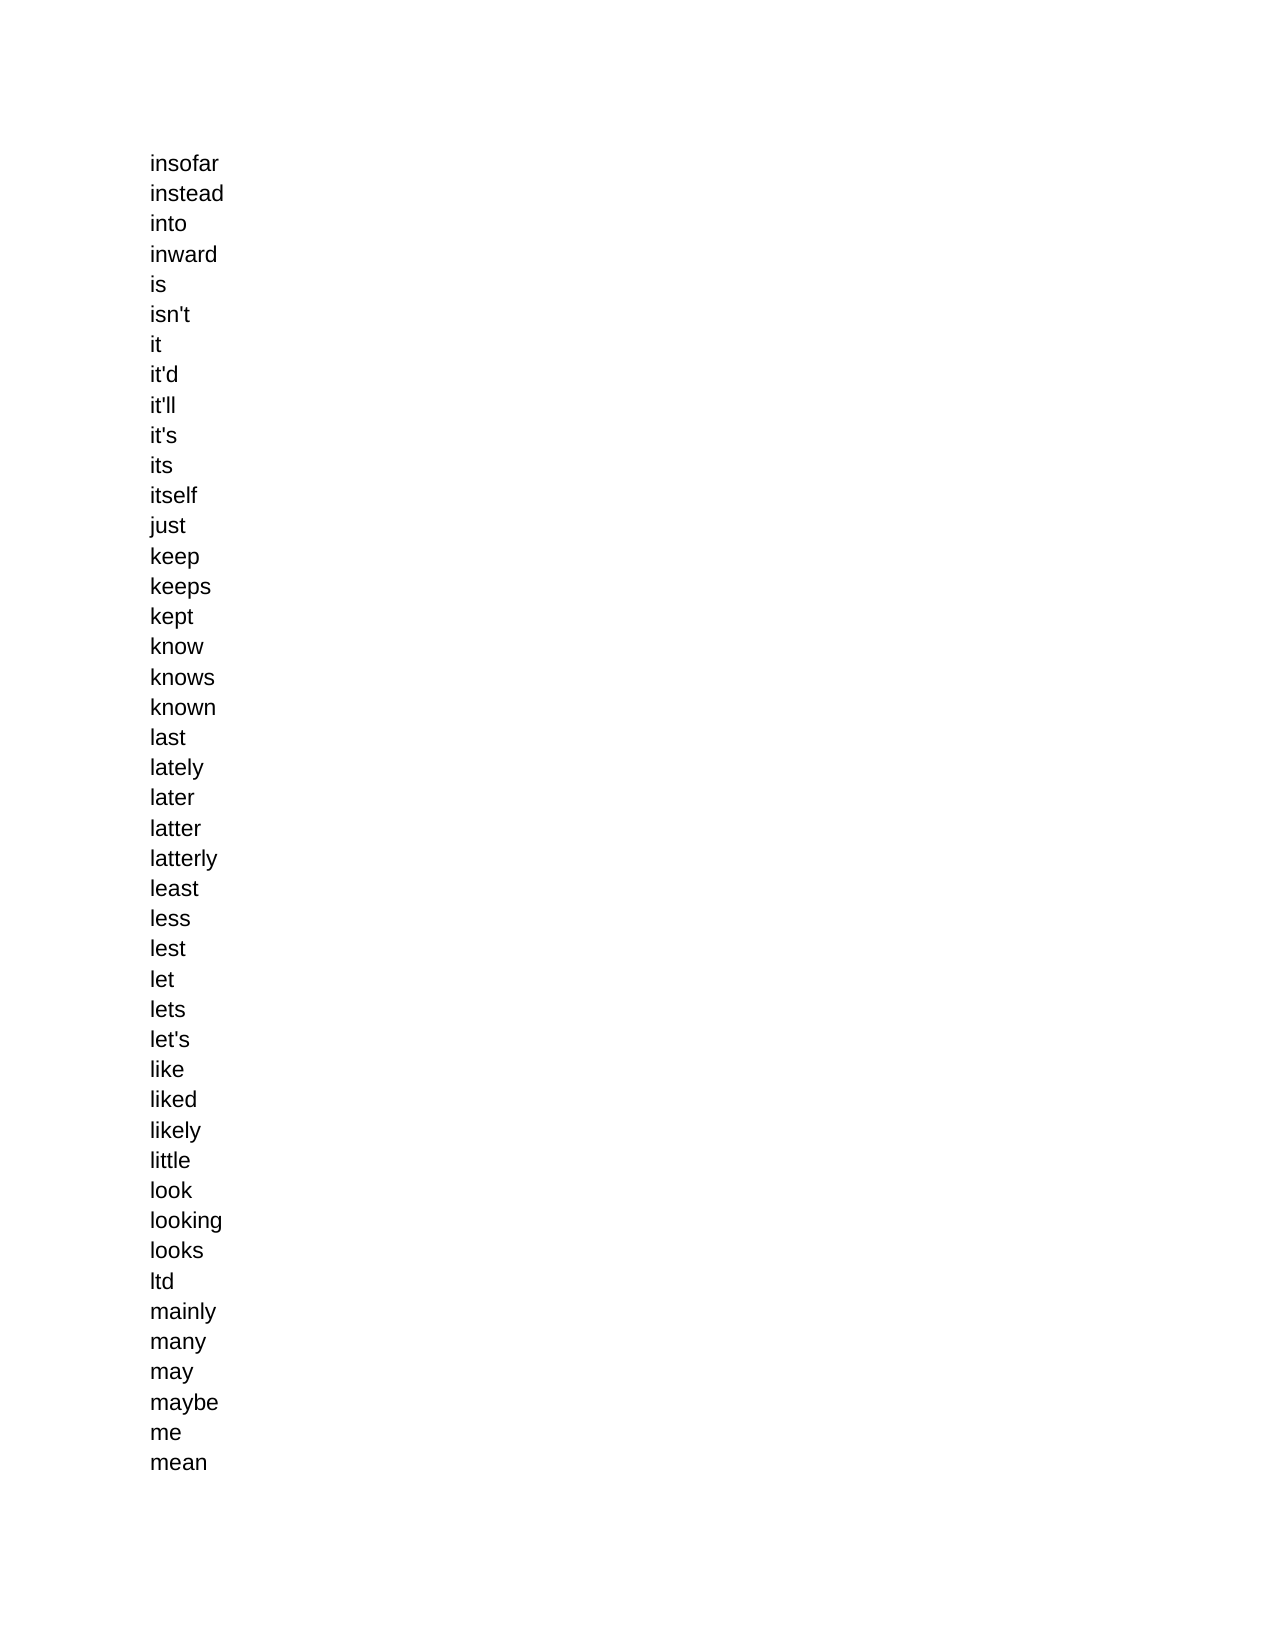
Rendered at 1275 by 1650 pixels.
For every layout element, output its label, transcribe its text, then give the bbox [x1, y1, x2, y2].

text last [150, 724, 1125, 750]
text keep [150, 543, 1125, 569]
text kept [150, 603, 1125, 629]
text itself [150, 482, 1125, 509]
text looking [150, 1207, 1125, 1234]
text ltd [150, 1268, 1125, 1294]
text many [150, 1328, 1125, 1354]
text later [150, 784, 1125, 811]
text let's [150, 1026, 1125, 1052]
text may [150, 1358, 1125, 1385]
text instead [150, 180, 1125, 207]
text insofar [150, 150, 1125, 176]
text maybe [150, 1388, 1125, 1415]
text lest [150, 935, 1125, 962]
text it'll [150, 392, 1125, 418]
text mean [150, 1449, 1125, 1475]
text latterly [150, 845, 1125, 871]
text me [150, 1419, 1125, 1445]
text lately [150, 754, 1125, 781]
text is [150, 271, 1125, 297]
text lets [150, 996, 1125, 1022]
text it'd [150, 361, 1125, 388]
text looks [150, 1237, 1125, 1264]
text likely [150, 1117, 1125, 1143]
text liked [150, 1086, 1125, 1113]
text little [150, 1147, 1125, 1173]
text mainly [150, 1298, 1125, 1324]
text less [150, 905, 1125, 932]
text its [150, 452, 1125, 478]
text look [150, 1177, 1125, 1203]
text know [150, 633, 1125, 660]
text knows [150, 663, 1125, 690]
text known [150, 694, 1125, 720]
text isn't [150, 301, 1125, 327]
text let [150, 966, 1125, 992]
text it [150, 331, 1125, 358]
text keeps [150, 573, 1125, 599]
text inward [150, 241, 1125, 267]
text into [150, 210, 1125, 237]
text just [150, 512, 1125, 539]
text it's [150, 422, 1125, 448]
text least [150, 875, 1125, 901]
text like [150, 1056, 1125, 1083]
text latter [150, 814, 1125, 841]
